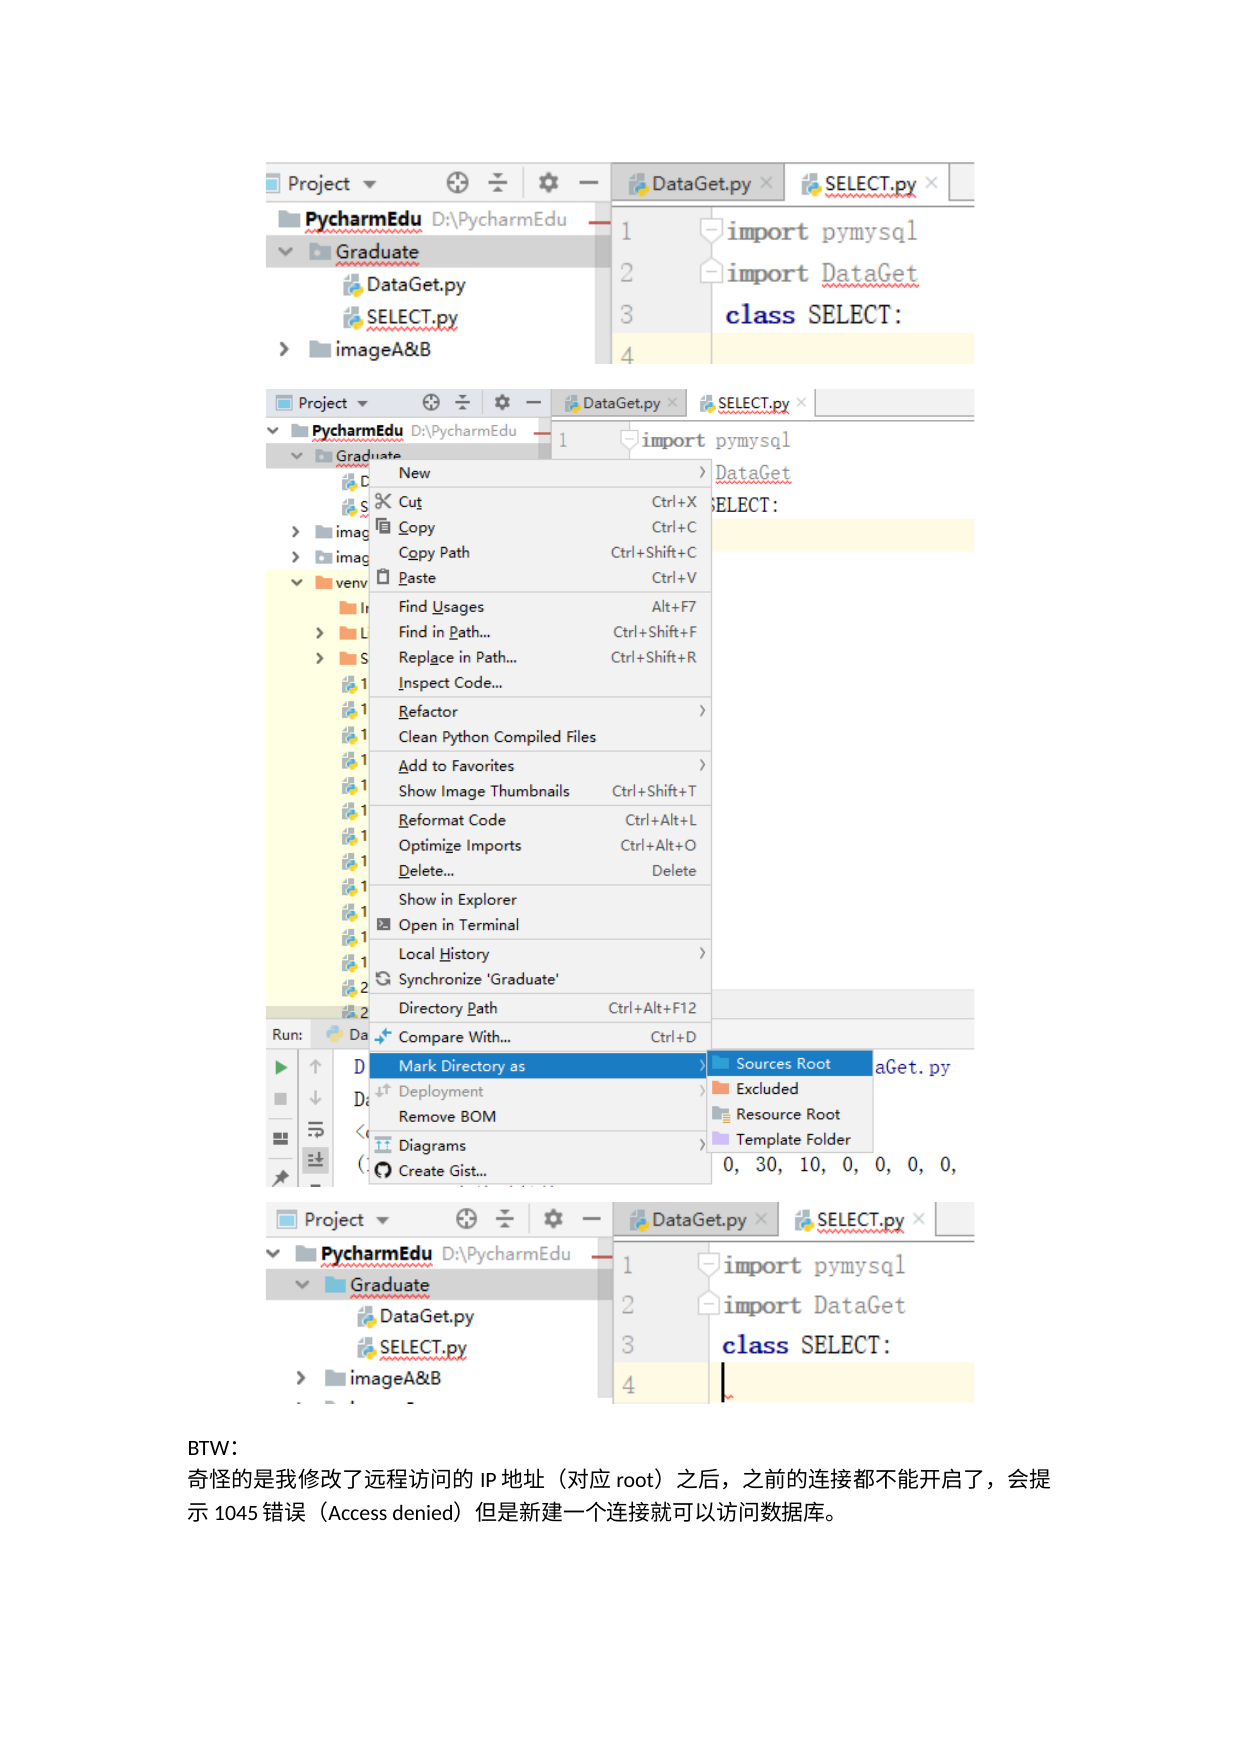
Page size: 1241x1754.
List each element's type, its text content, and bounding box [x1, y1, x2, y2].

picture [265, 1202, 975, 1404]
text 奇怪的是我修改了远程访问的IP地址（对应root）之后，之前的连接都不能开启了，会提示1045错误（Access denied）但是新建一个连接就可以访问数据库。 [187, 1462, 1053, 1527]
text BTW： [187, 1429, 1053, 1462]
picture [265, 389, 975, 1187]
picture [265, 162, 975, 364]
